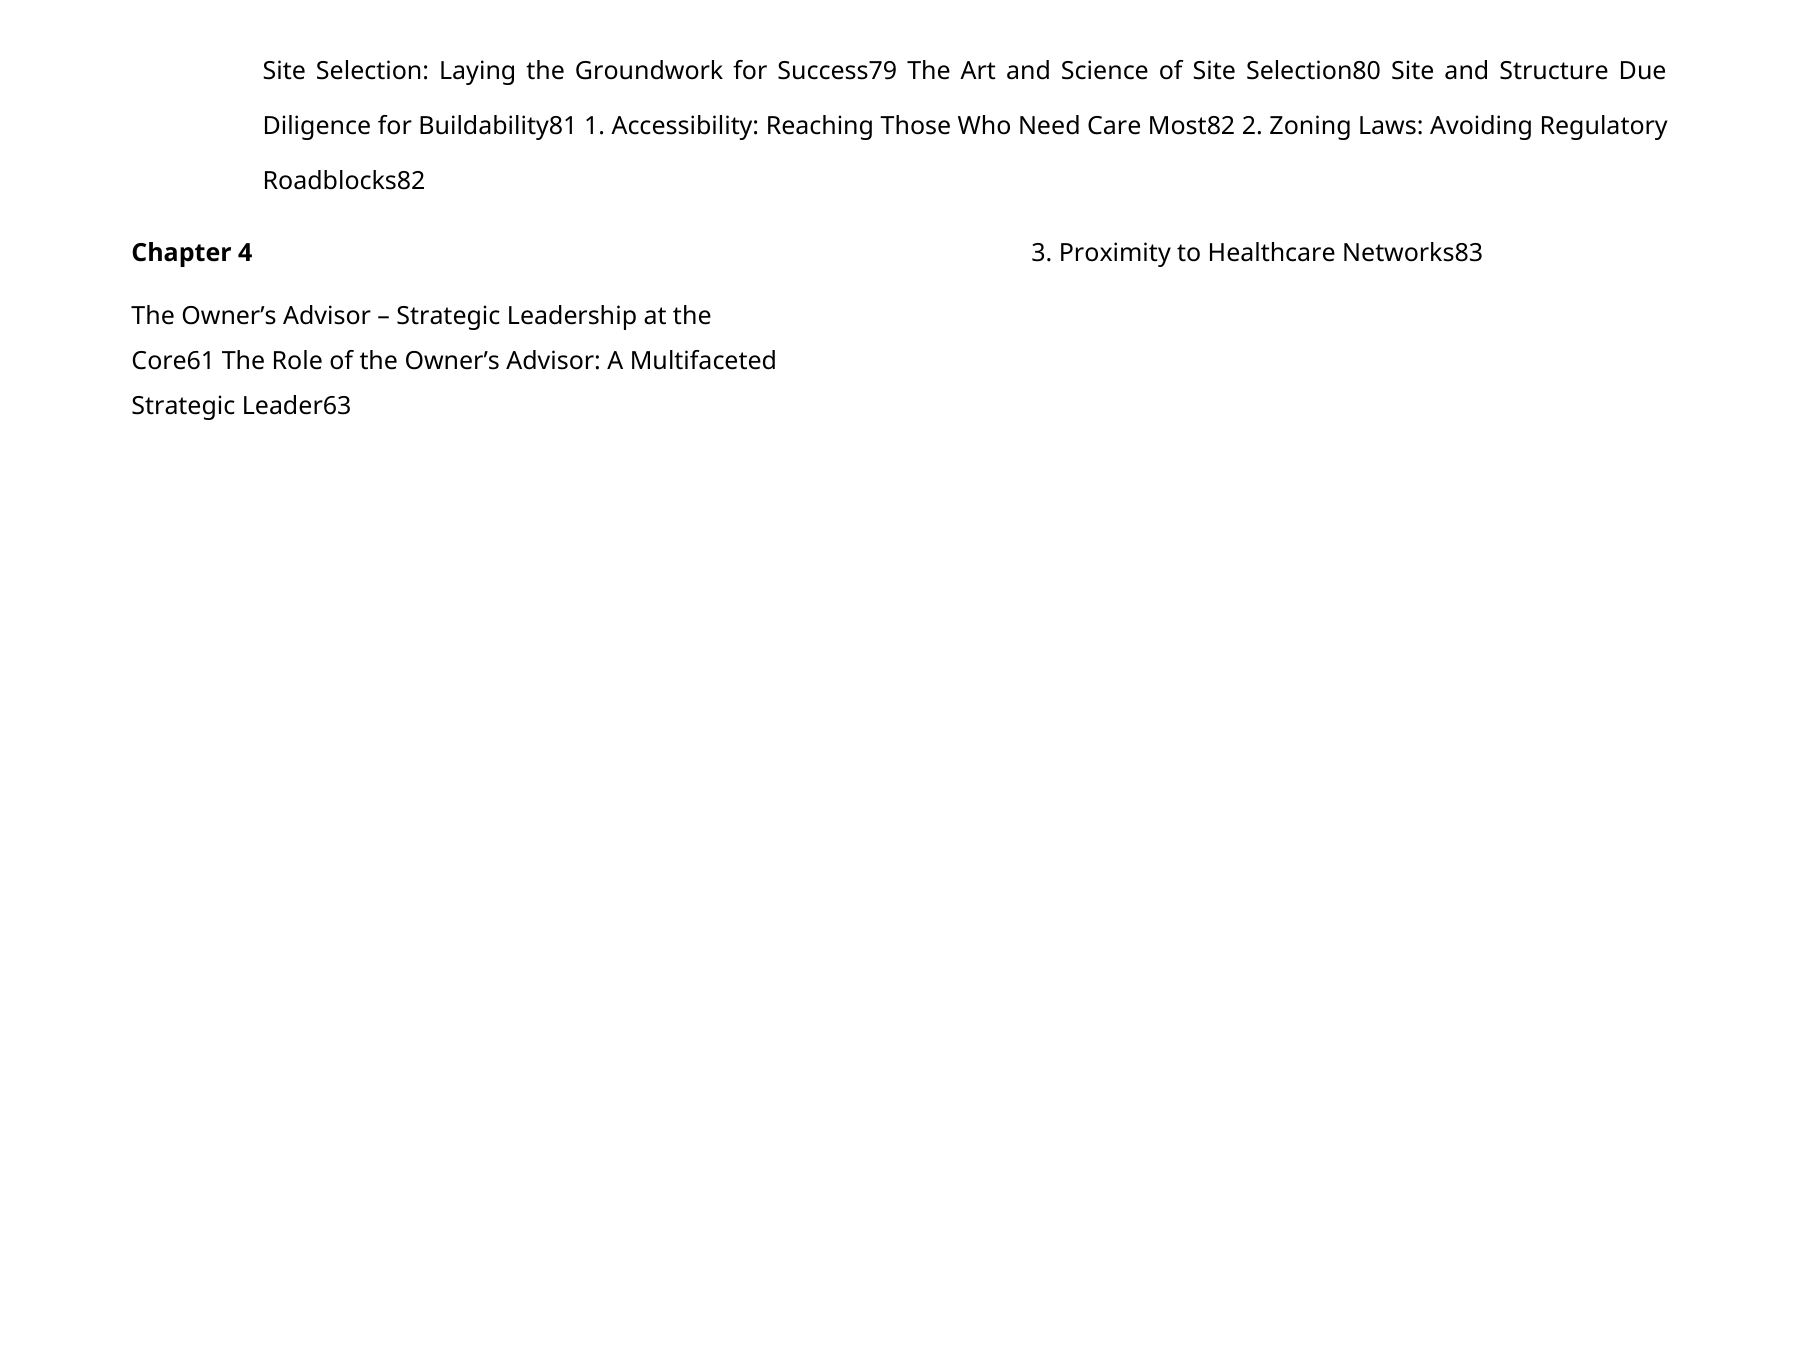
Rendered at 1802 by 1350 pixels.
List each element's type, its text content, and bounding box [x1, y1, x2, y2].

text Chapter 4 3. Proximity to Healthcare Networks83 [131, 235, 1672, 269]
text Site Selection: Laying the Groundwork for Success79 The Art and Science of Site Selection80 Site and Structure Due Diligence for Buildability81 1. Accessibility: Reaching Those Who Need Care Most82 2. Zoning Laws: Avoiding Regulatory Roadblocks82 [262, 52, 1670, 197]
text The Owner’s Advisor – Strategic Leadership at the Core61 The Role of the Owner’s Advisor: A Multifaceted Strategic Leader63 [131, 298, 781, 422]
